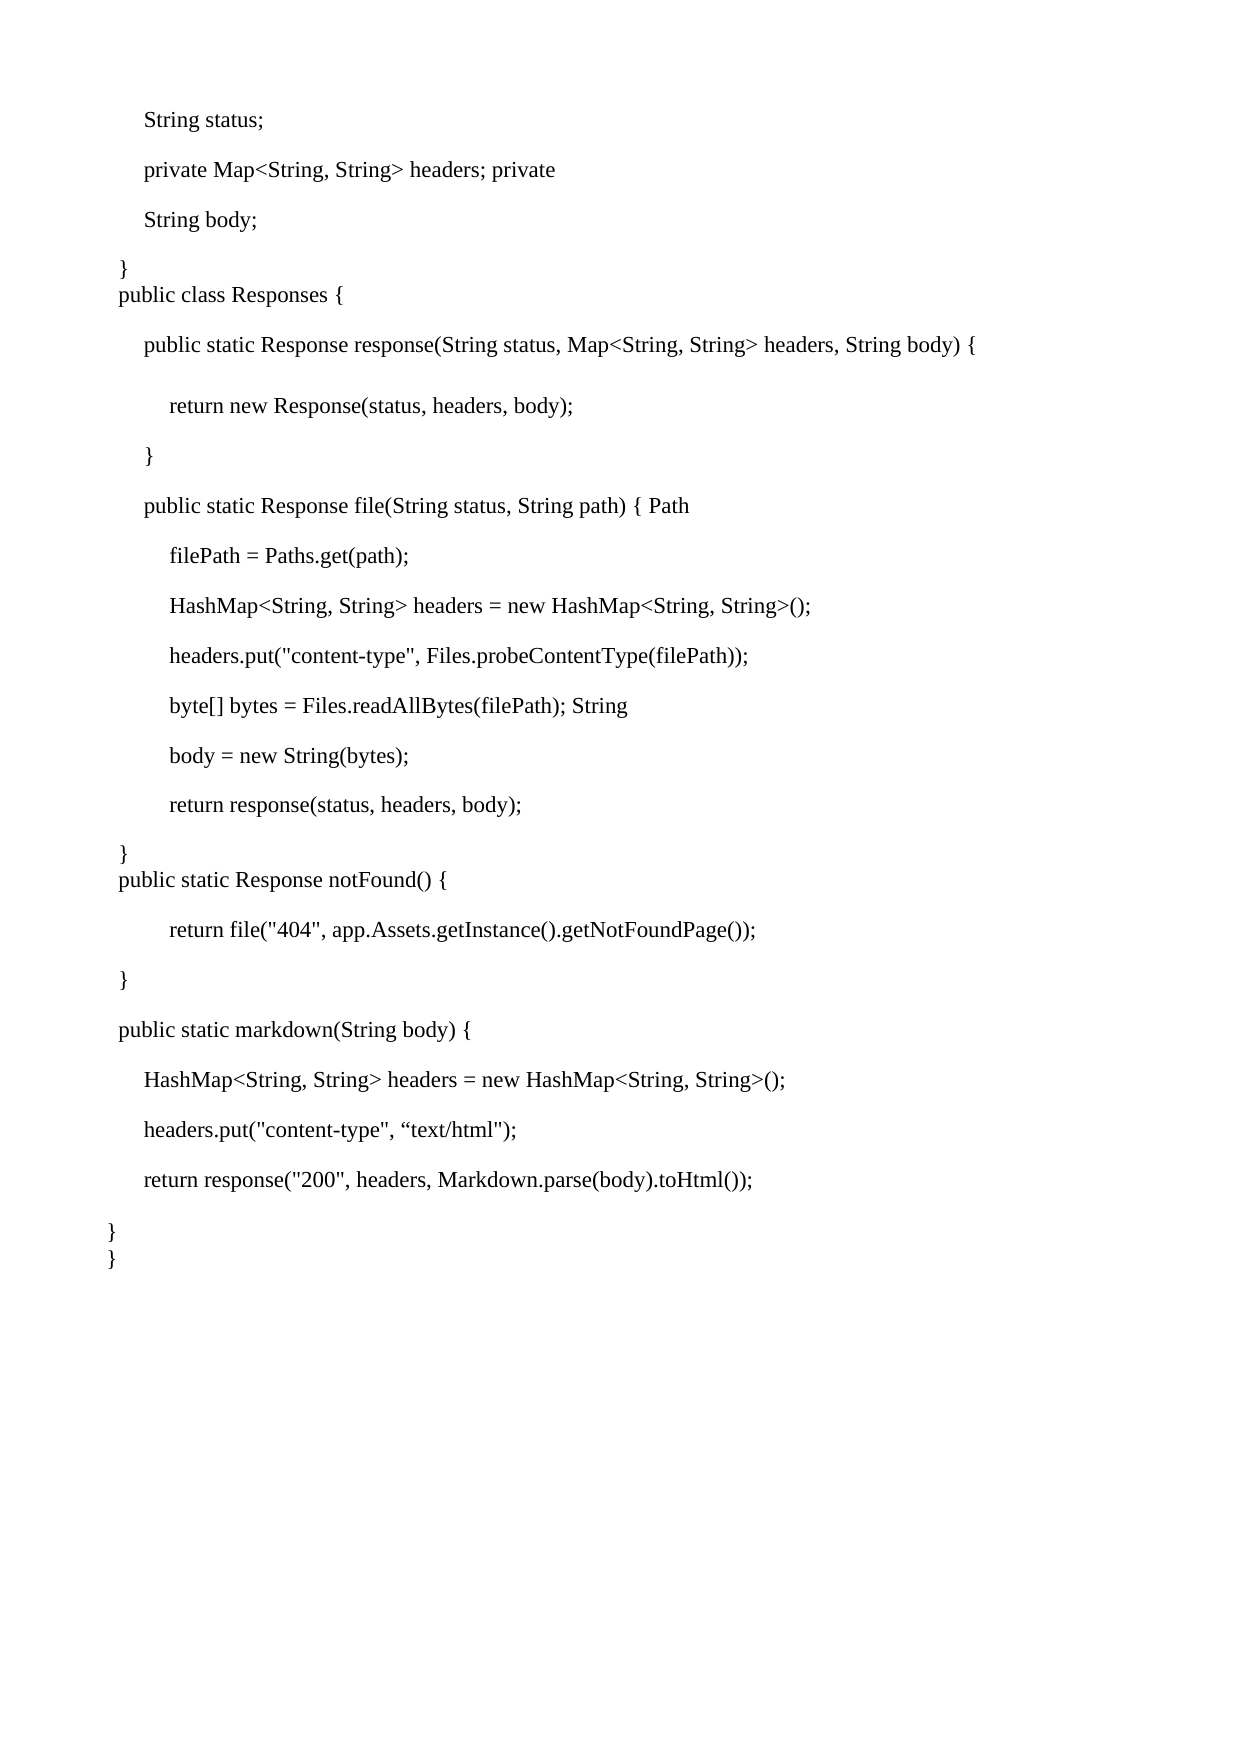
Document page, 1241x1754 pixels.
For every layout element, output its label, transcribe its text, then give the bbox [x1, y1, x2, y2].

text public static Response file(String status, String path) { Path filePath = Paths.get(path); [143, 492, 717, 568]
text return new Response(status, headers, body); [169, 392, 1134, 418]
text return response(status, headers, body); [169, 792, 1134, 818]
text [118, 106, 426, 133]
text } [118, 256, 1134, 282]
text HashMap<String, String> headers = new HashMap<String, String>(); headers.put("content-type", “text/html"); [143, 1066, 847, 1143]
text public static Response notFound() { [118, 866, 1134, 893]
text HashMap<String, String> headers = new HashMap<String, String>(); headers.put("content-type", Files.probeContentType(filePath)); [169, 592, 873, 668]
text } [106, 1219, 1134, 1245]
text } [118, 966, 1134, 993]
text private Map<String, String> headers; private String body; [143, 156, 559, 233]
text byte[] bytes = Files.readAllBytes(filePath); String body = new String(bytes); [169, 692, 651, 768]
text } [143, 442, 1134, 468]
text } [106, 1245, 1134, 1271]
text public static Response response(String status, Map<String, String> headers, String body) { [143, 331, 1134, 357]
text return file("404", app.Assets.getInstance().getNotFoundPage()); [169, 916, 1134, 943]
text } [118, 841, 1134, 866]
text public class Responses { [118, 282, 1134, 307]
text public static markdown(String body) { [118, 1016, 1134, 1043]
text return response("200", headers, Markdown.parse(body).toHtml()); [143, 1166, 1134, 1193]
